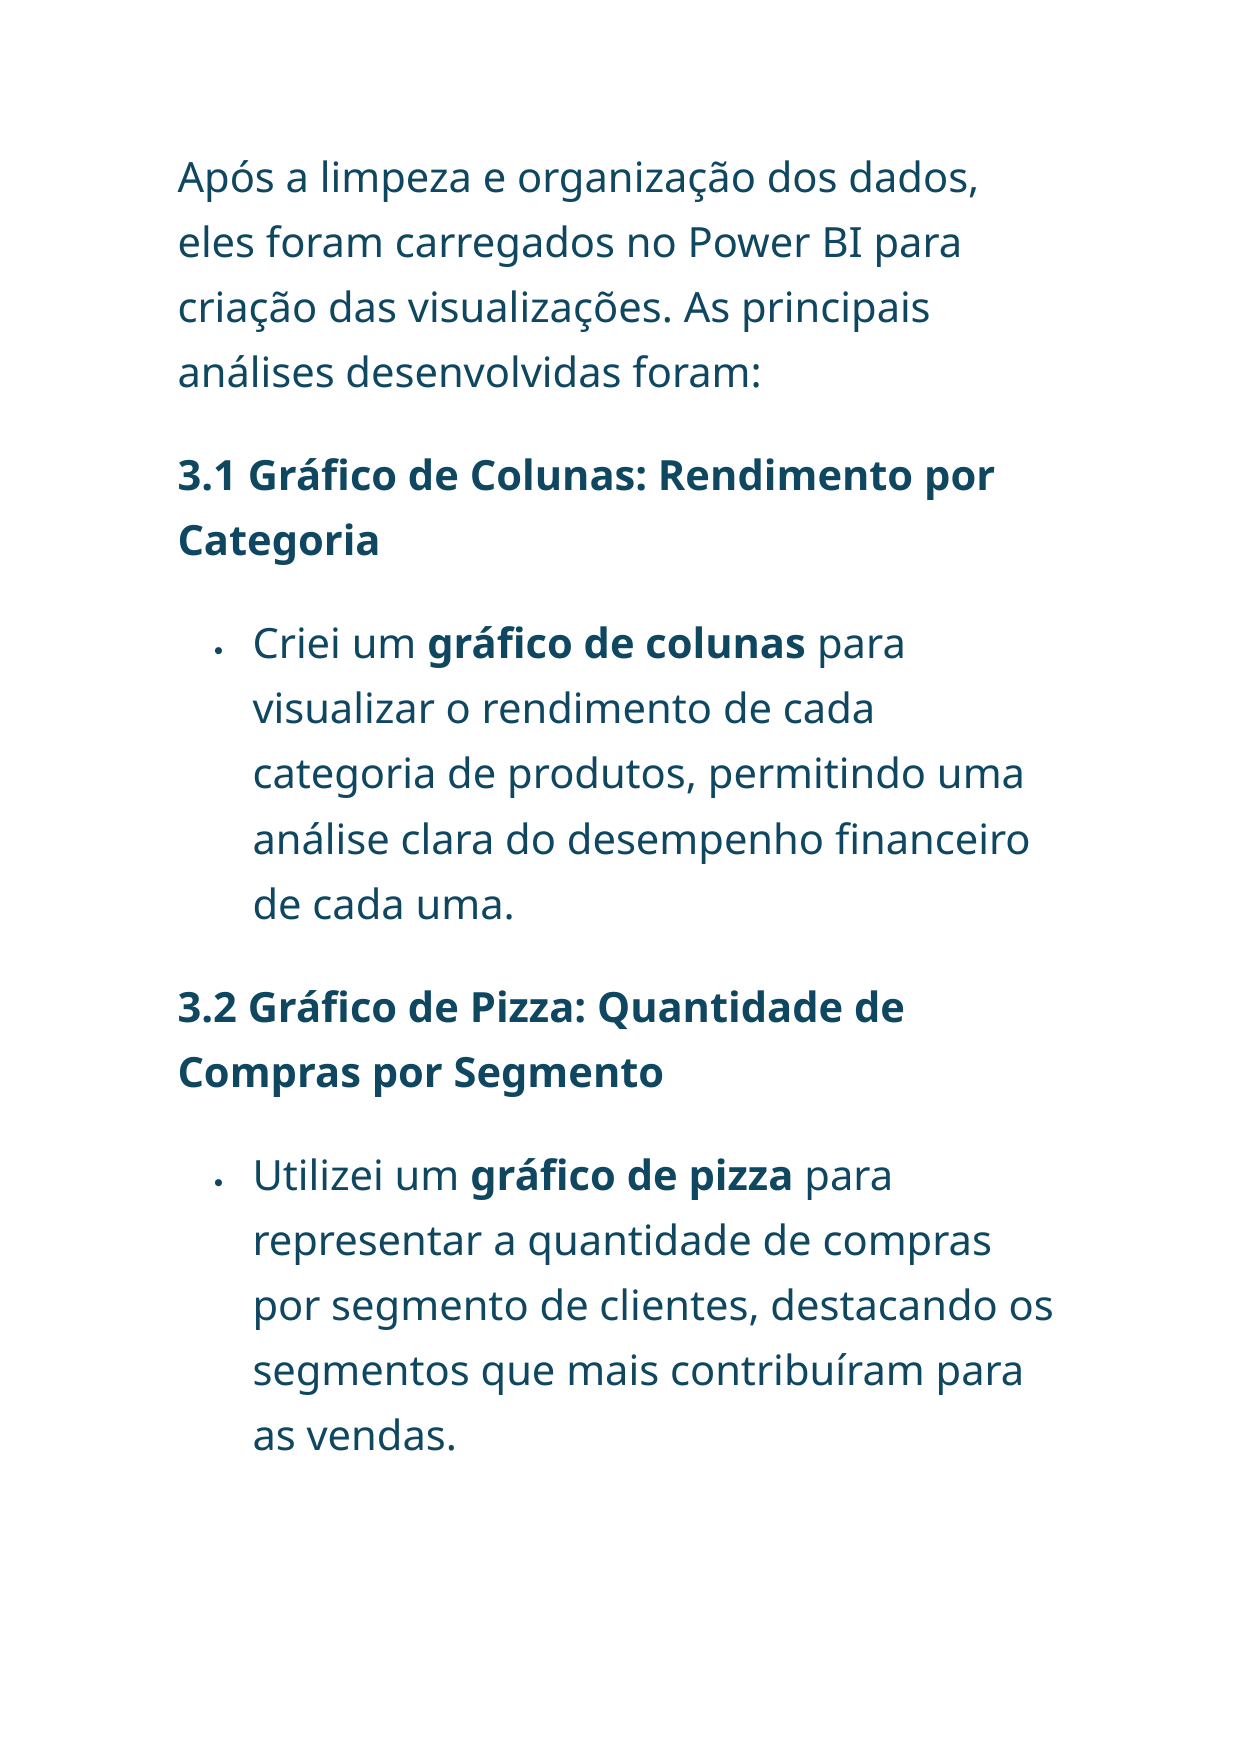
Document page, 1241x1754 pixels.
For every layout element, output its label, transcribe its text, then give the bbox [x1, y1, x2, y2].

subtitle Criei um gráfico de colunas para visualizar o rendimento de cada categoria de produtos, permitindo uma análise clara do desempenho financeiro de cada uma. [215, 614, 1063, 931]
subtitle Após a limpeza e organização dos dados, eles foram carregados no Power BI para criação das visualizações. As principais análises desenvolvidas foram: [177, 148, 1063, 400]
subtitle 3.2 Gráfico de Pizza: Quantidade de Compras por Segmento [177, 977, 1063, 1099]
subtitle Utilizei um gráfico de pizza para representar a quantidade de compras por segmento de clientes, destacando os segmentos que mais contribuíram para as vendas. [215, 1145, 1063, 1463]
subtitle 3.1 Gráfico de Colunas: Rendimento por Categoria [177, 446, 1063, 568]
